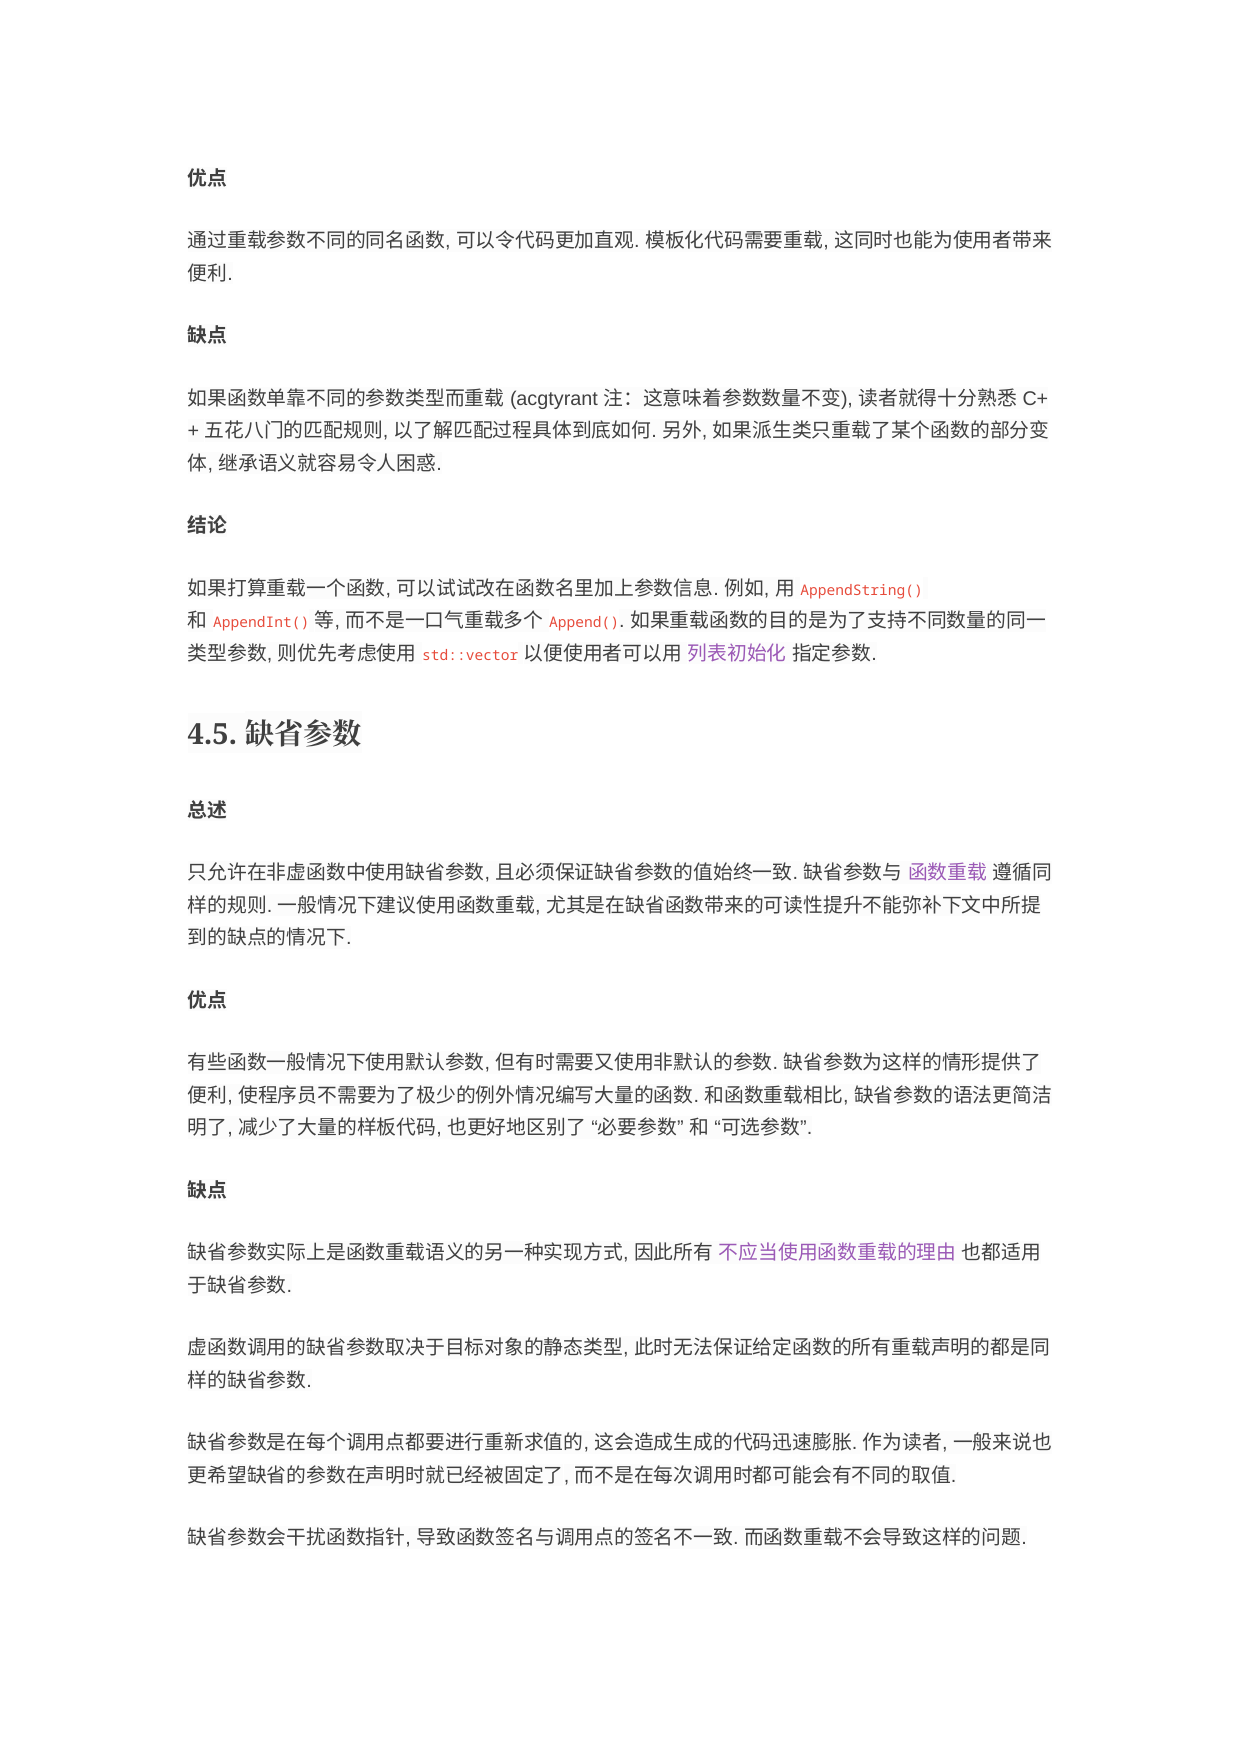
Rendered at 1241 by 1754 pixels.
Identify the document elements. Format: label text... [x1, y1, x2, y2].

text 如果打算重载一个函数, 可以试试改在函数名里加上参数信息. 例如, 用 AppendString() 和 AppendInt() 等, 而不是一口气重载多个 Append(). 如果重载函数的目的是为了支持不同数量的同一类型参数, 则优先考虑使用 std::vector 以便使用者可以用 列表初始化 指定参数. [187, 572, 1053, 669]
subtitle 4.5. 缺省参数 [187, 699, 1053, 764]
text 通过重载参数不同的同名函数, 可以令代码更加直观. 模板化代码需要重载, 这同时也能为使用者带来便利. [187, 224, 1053, 289]
text 虚函数调用的缺省参数取决于目标对象的静态类型, 此时无法保证给定函数的所有重载声明的都是同样的缺省参数. [187, 1331, 1053, 1396]
text 结论 [187, 509, 1053, 542]
text 有些函数一般情况下使用默认参数, 但有时需要又使用非默认的参数. 缺省参数为这样的情形提供了便利, 使程序员不需要为了极少的例外情况编写大量的函数. 和函数重载相比, 缺省参数的语法更简洁明了, 减少了大量的样板代码, 也更好地区别了 “必要参数” 和 “可选参数”. [187, 1046, 1053, 1144]
text 缺省参数会干扰函数指针, 导致函数签名与调用点的签名不一致. 而函数重载不会导致这样的问题. [187, 1521, 1053, 1554]
text 缺点 [187, 319, 1053, 352]
text 优点 [187, 984, 1053, 1016]
text 缺省参数实际上是函数重载语义的另一种实现方式, 因此所有 不应当使用函数重载的理由 也都适用于缺省参数. [187, 1236, 1053, 1301]
text 只允许在非虚函数中使用缺省参数, 且必须保证缺省参数的值始终一致. 缺省参数与 函数重载 遵循同样的规则. 一般情况下建议使用函数重载, 尤其是在缺省函数带来的可读性提升不能弥补下文中所提到的缺点的情况下. [187, 856, 1053, 954]
text 缺点 [187, 1174, 1053, 1206]
text 如果函数单靠不同的参数类型而重载 (acgtyrant 注：这意味着参数数量不变), 读者就得十分熟悉 C++ 五花八门的匹配规则, 以了解匹配过程具体到底如何. 另外, 如果派生类只重载了某个函数的部分变体, 继承语义就容易令人困惑. [187, 382, 1053, 479]
text 缺省参数是在每个调用点都要进行重新求值的, 这会造成生成的代码迅速膨胀. 作为读者, 一般来说也更希望缺省的参数在声明时就已经被固定了, 而不是在每次调用时都可能会有不同的取值. [187, 1426, 1053, 1491]
text 总述 [187, 794, 1053, 826]
text 优点 [187, 162, 1053, 194]
